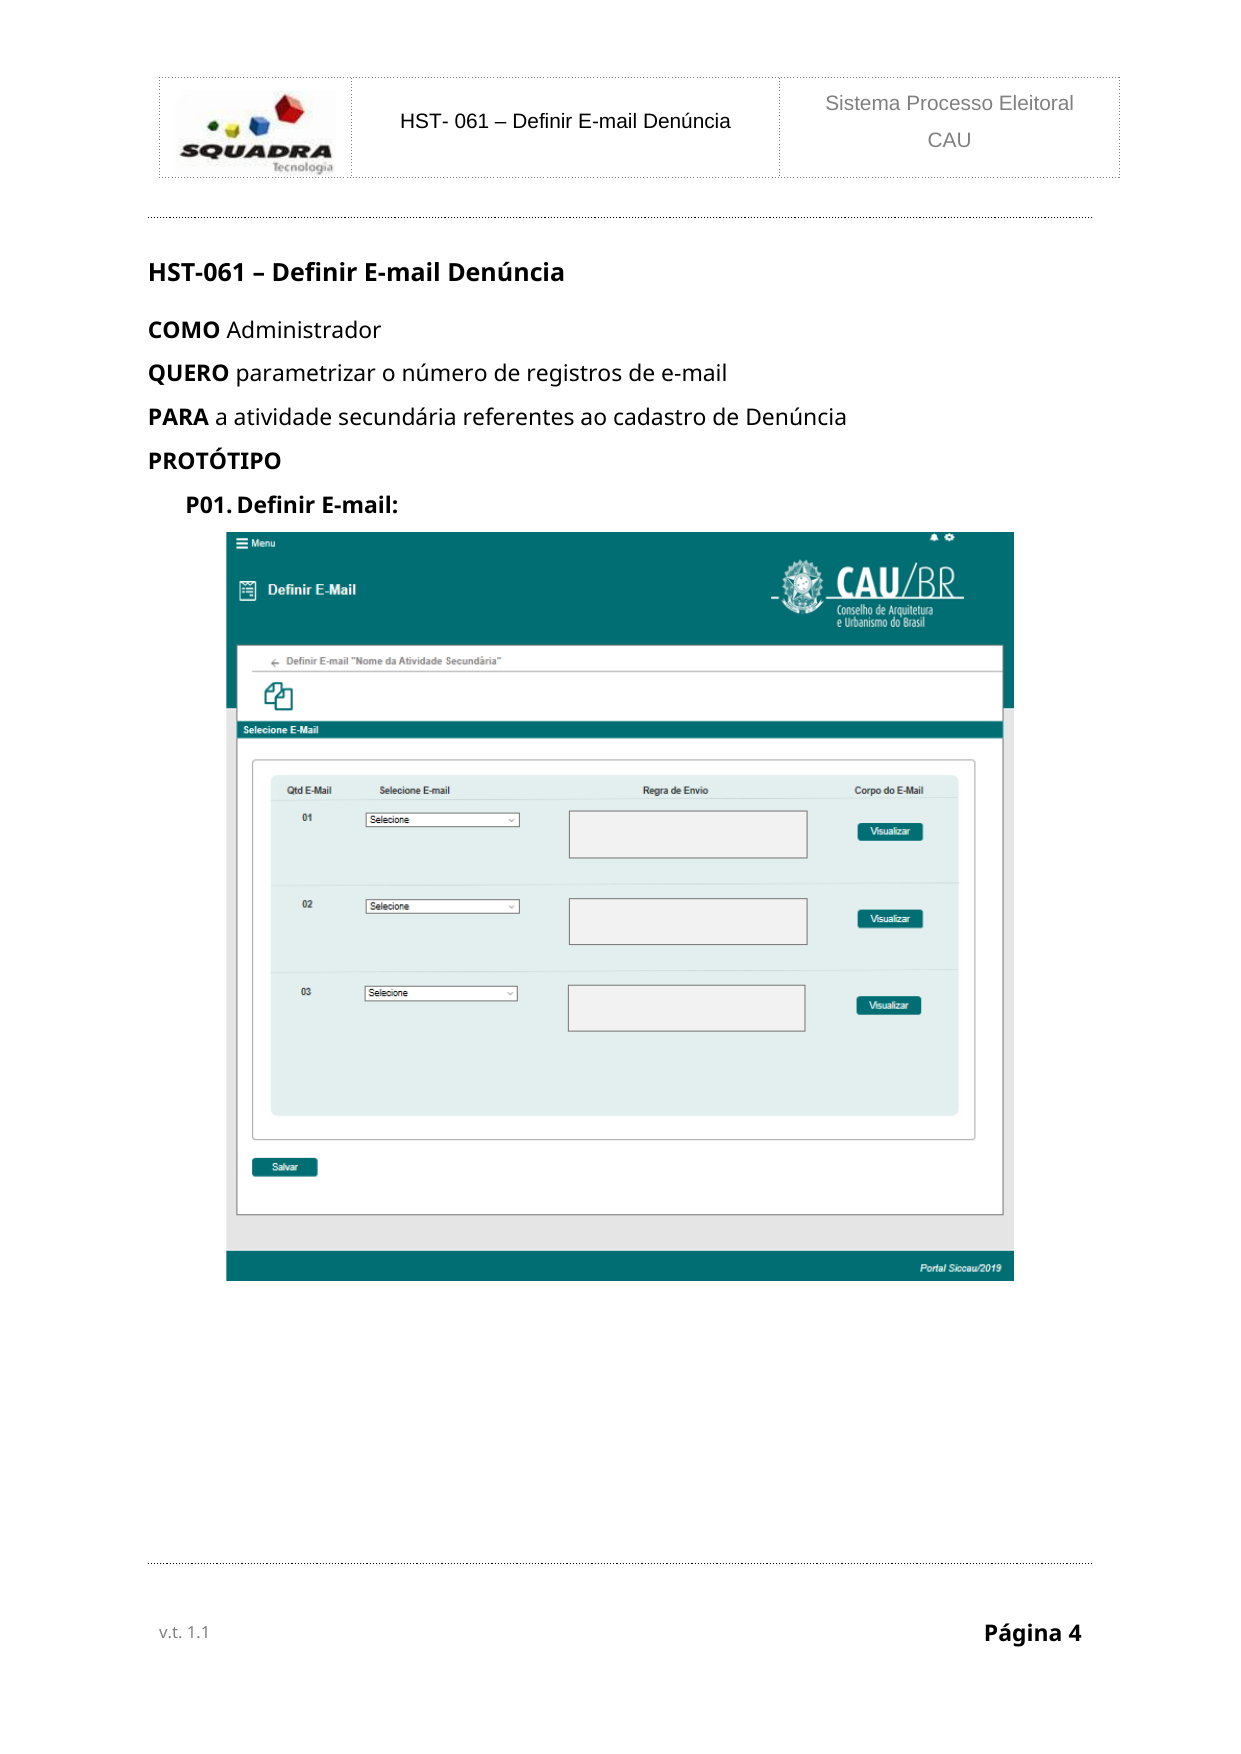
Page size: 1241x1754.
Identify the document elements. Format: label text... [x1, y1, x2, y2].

list Definir E-mail: [185, 489, 1092, 520]
picture [226, 532, 1014, 1281]
subtitle QUERO parametrizar o número de registros de e-mail [148, 357, 1092, 389]
subtitle HST-061 – Definir E-mail Denúncia [148, 254, 1092, 289]
picture [174, 90, 336, 177]
subtitle COMO Administrador [148, 314, 1092, 345]
subtitle PARA a atividade secundária referentes ao cadastro de Denúncia [148, 401, 1092, 432]
subtitle PROTÓTIPO [148, 445, 1092, 476]
